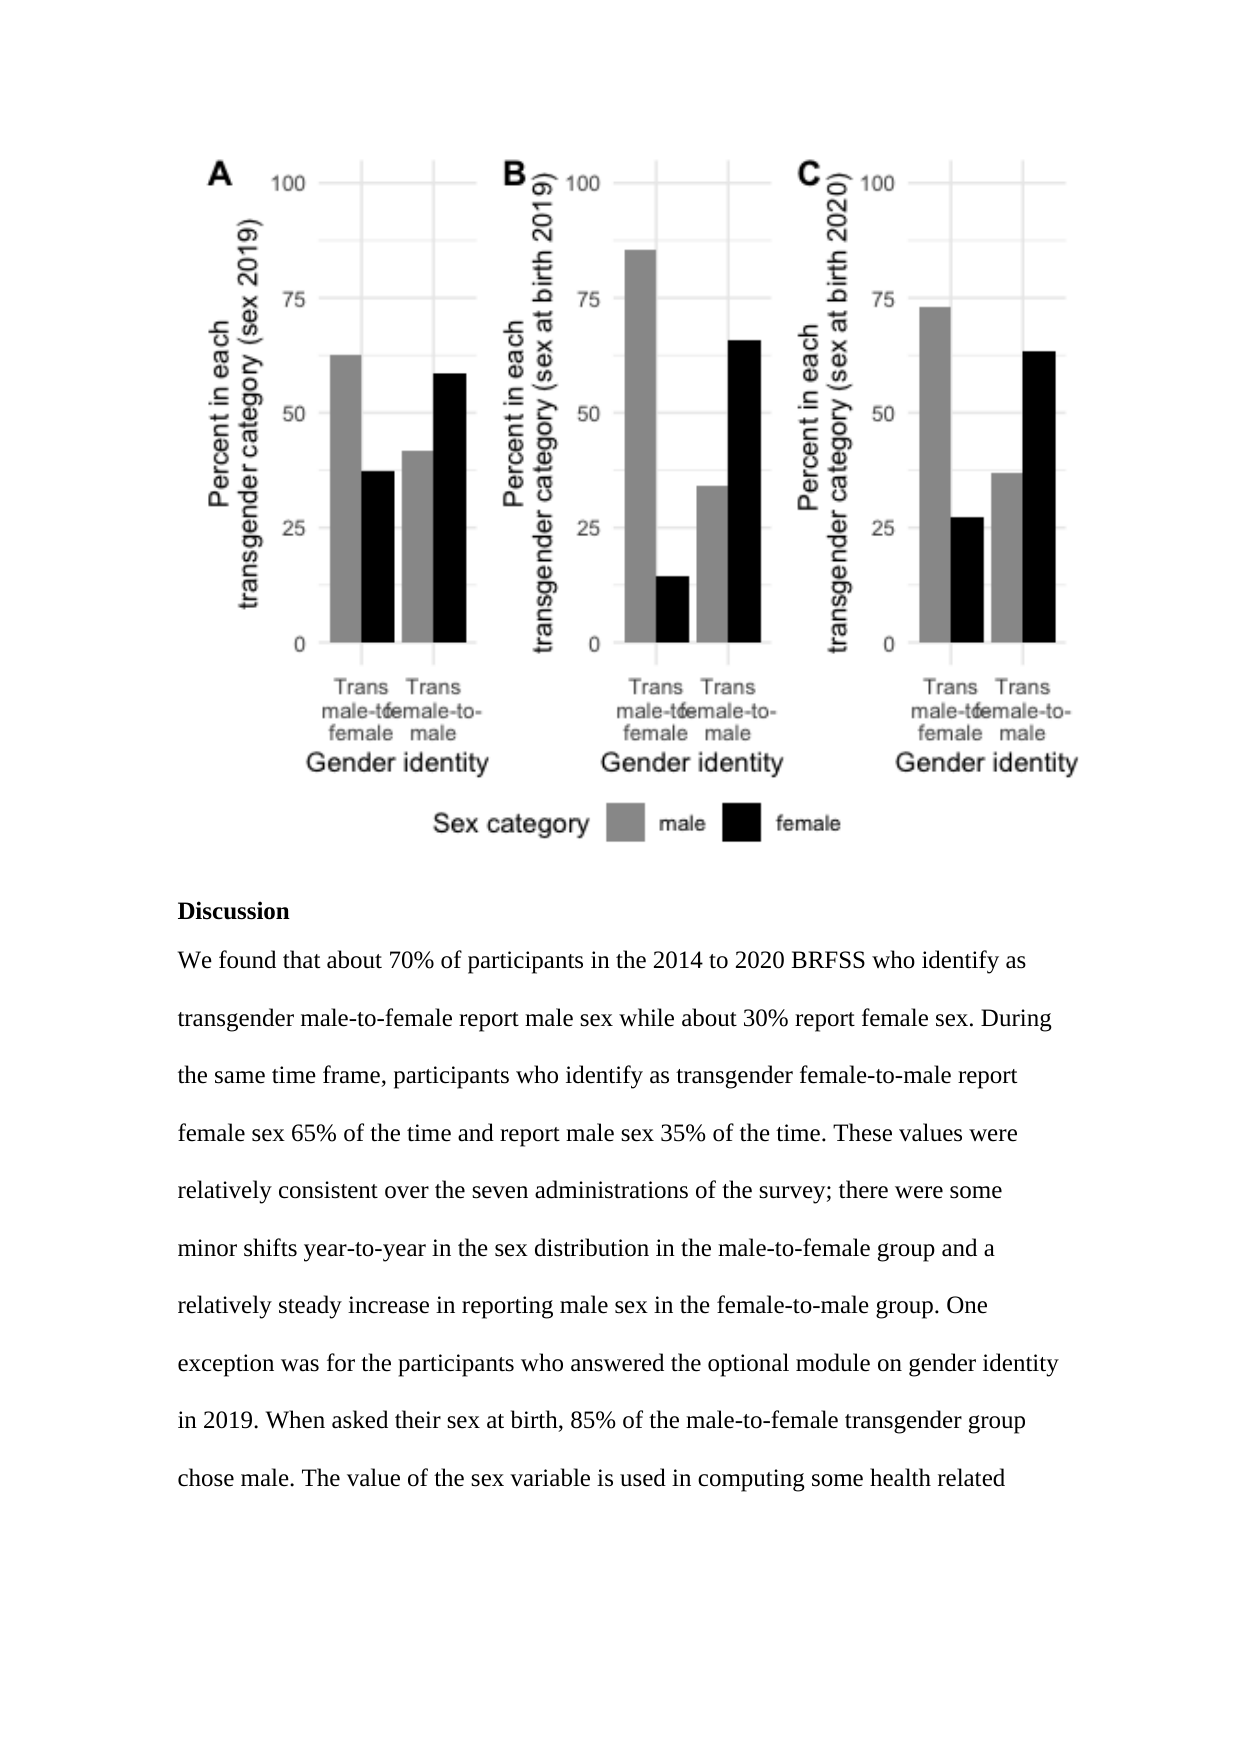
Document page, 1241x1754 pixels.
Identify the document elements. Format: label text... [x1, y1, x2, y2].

subtitle Discussion [177, 896, 1004, 925]
picture [196, 147, 1080, 855]
